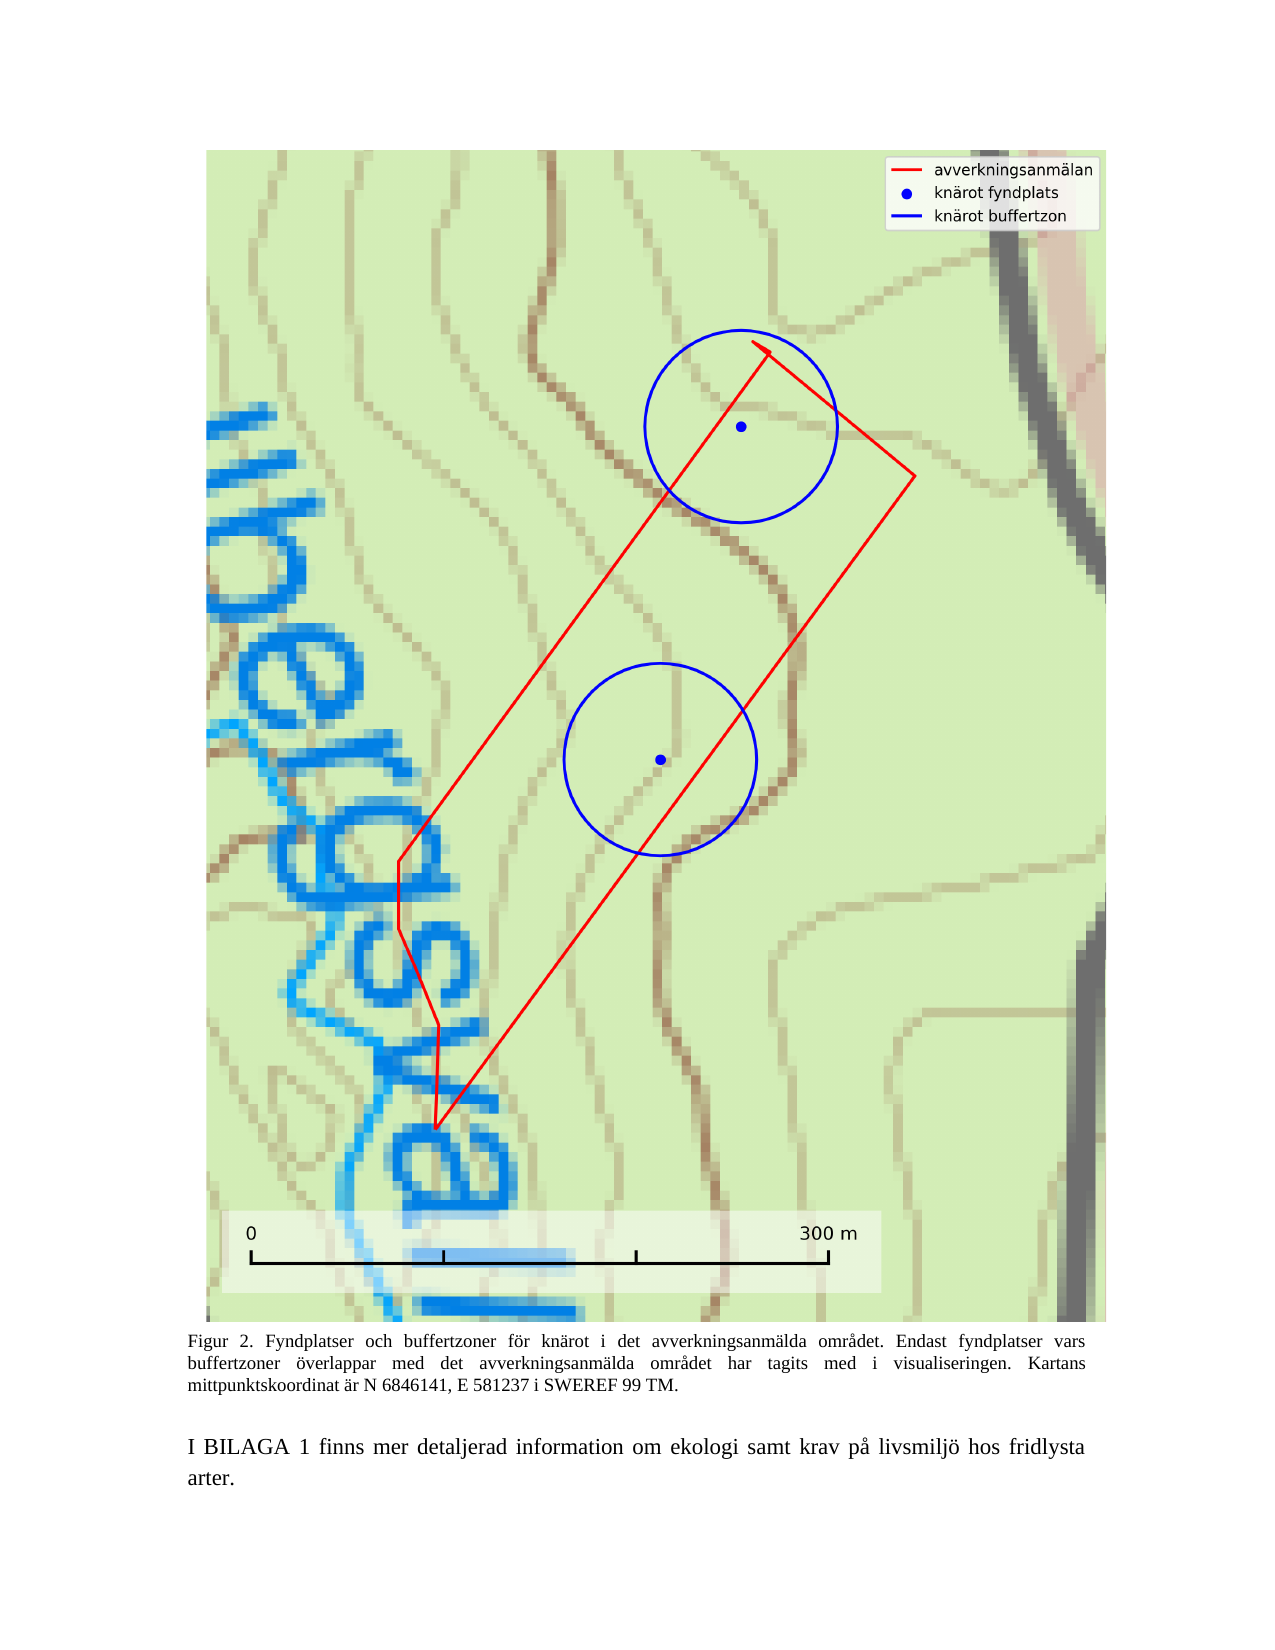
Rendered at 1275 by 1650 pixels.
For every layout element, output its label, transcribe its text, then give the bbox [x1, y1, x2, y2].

text I BILAGA 1 finns mer detaljerad information om ekologi samt krav på livsmiljö hos fridlysta arter. [187, 1433, 1087, 1490]
picture [206, 150, 1107, 1322]
text Figur 2. Fyndplatser och buffertzoner för knärot i det avverkningsanmälda området. Endast fyndplatser vars buffertzoner överlappar med det avverkningsanmälda området har tagits med i visualiseringen. Kartans mittpunktskoordinat är N 6846141, E 581237 i SWEREF 99 TM. [187, 1330, 1087, 1395]
